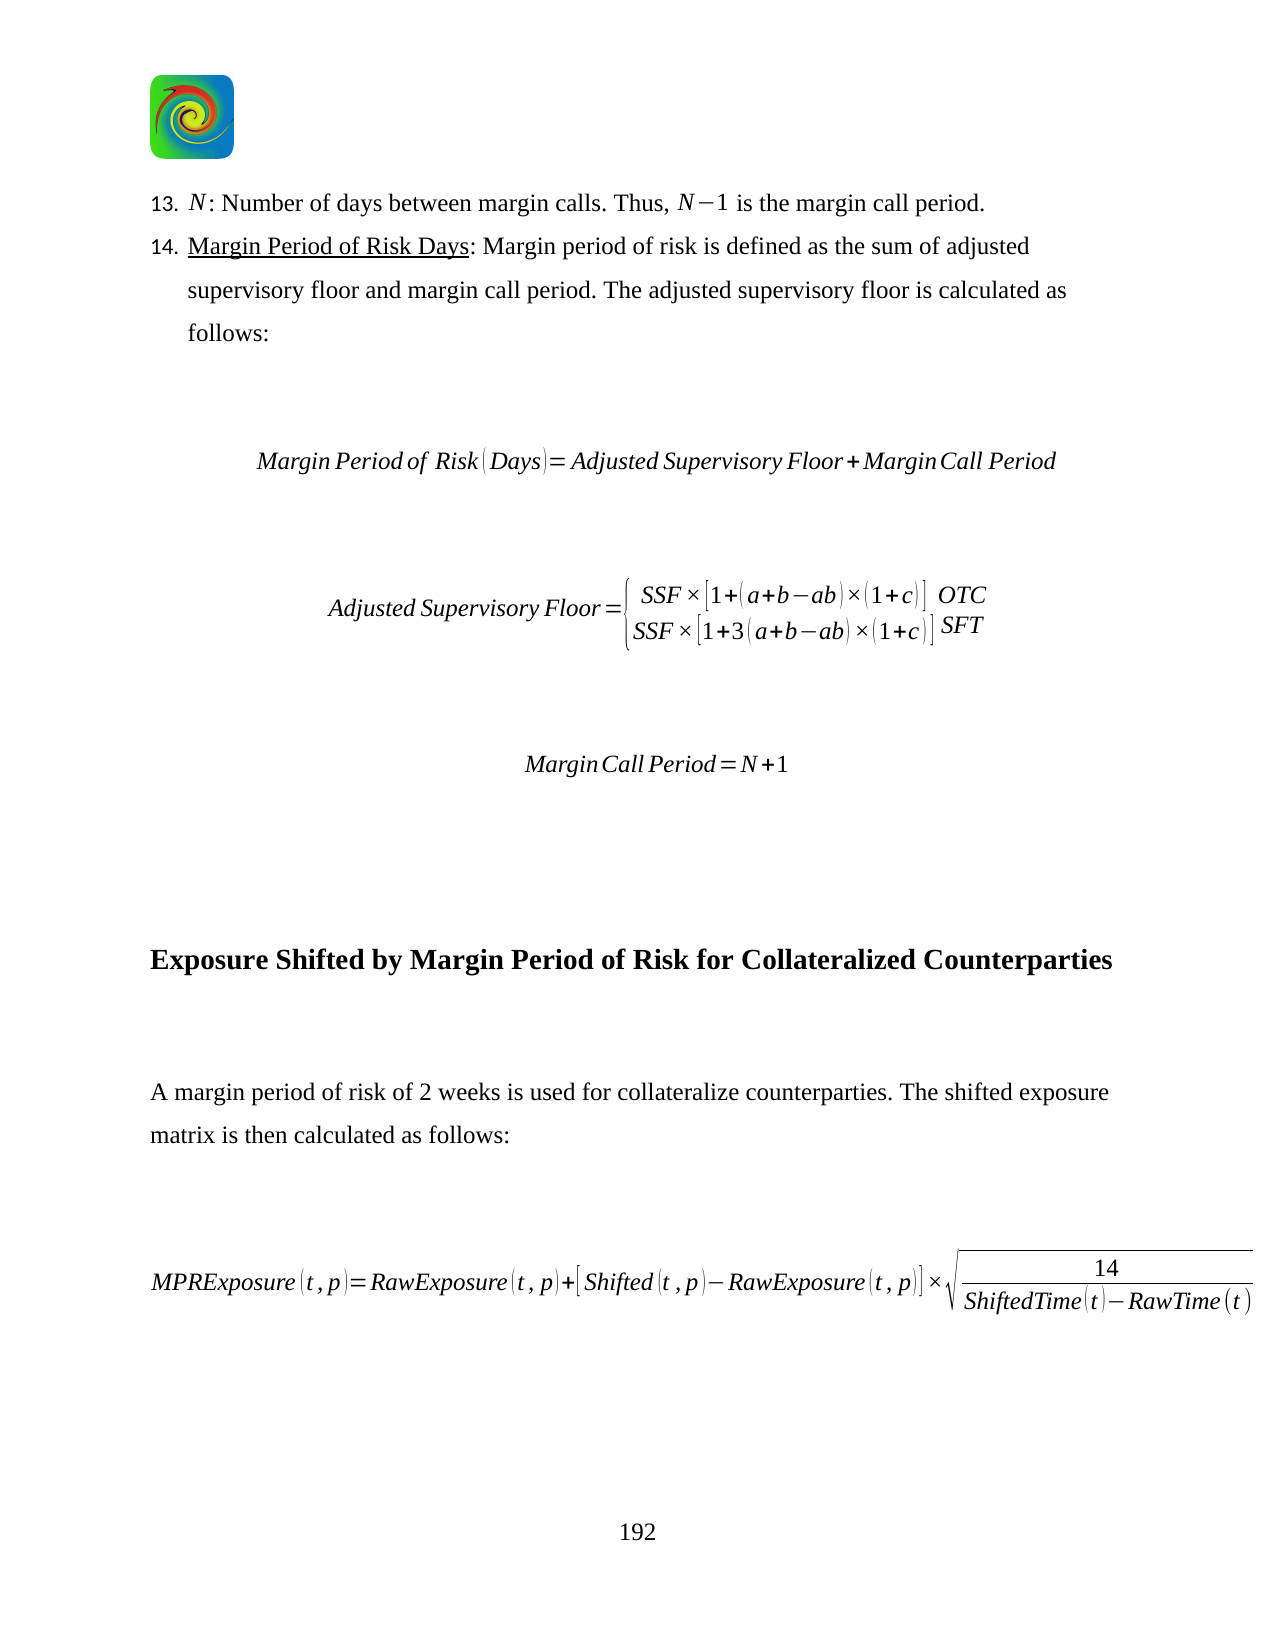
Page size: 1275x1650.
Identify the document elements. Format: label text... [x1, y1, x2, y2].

picture [188, 75, 234, 159]
list : Number of days between margin calls. Thus, is the margin call period. [150, 188, 1125, 217]
text Exposure Shifted by Margin Period of Risk for Collateralized Counterparties [150, 942, 1125, 976]
picture [150, 75, 223, 159]
list Margin Period of Risk Days: Margin period of risk is defined as the sum of adjusted supervisory floor and margin call period. The adjusted supervisory floor is calculated as follows: [150, 231, 1125, 347]
text A margin period of risk of 2 weeks is used for collateralize counterparties. The shifted exposure matrix is then calculated as follows: [150, 1077, 1125, 1149]
